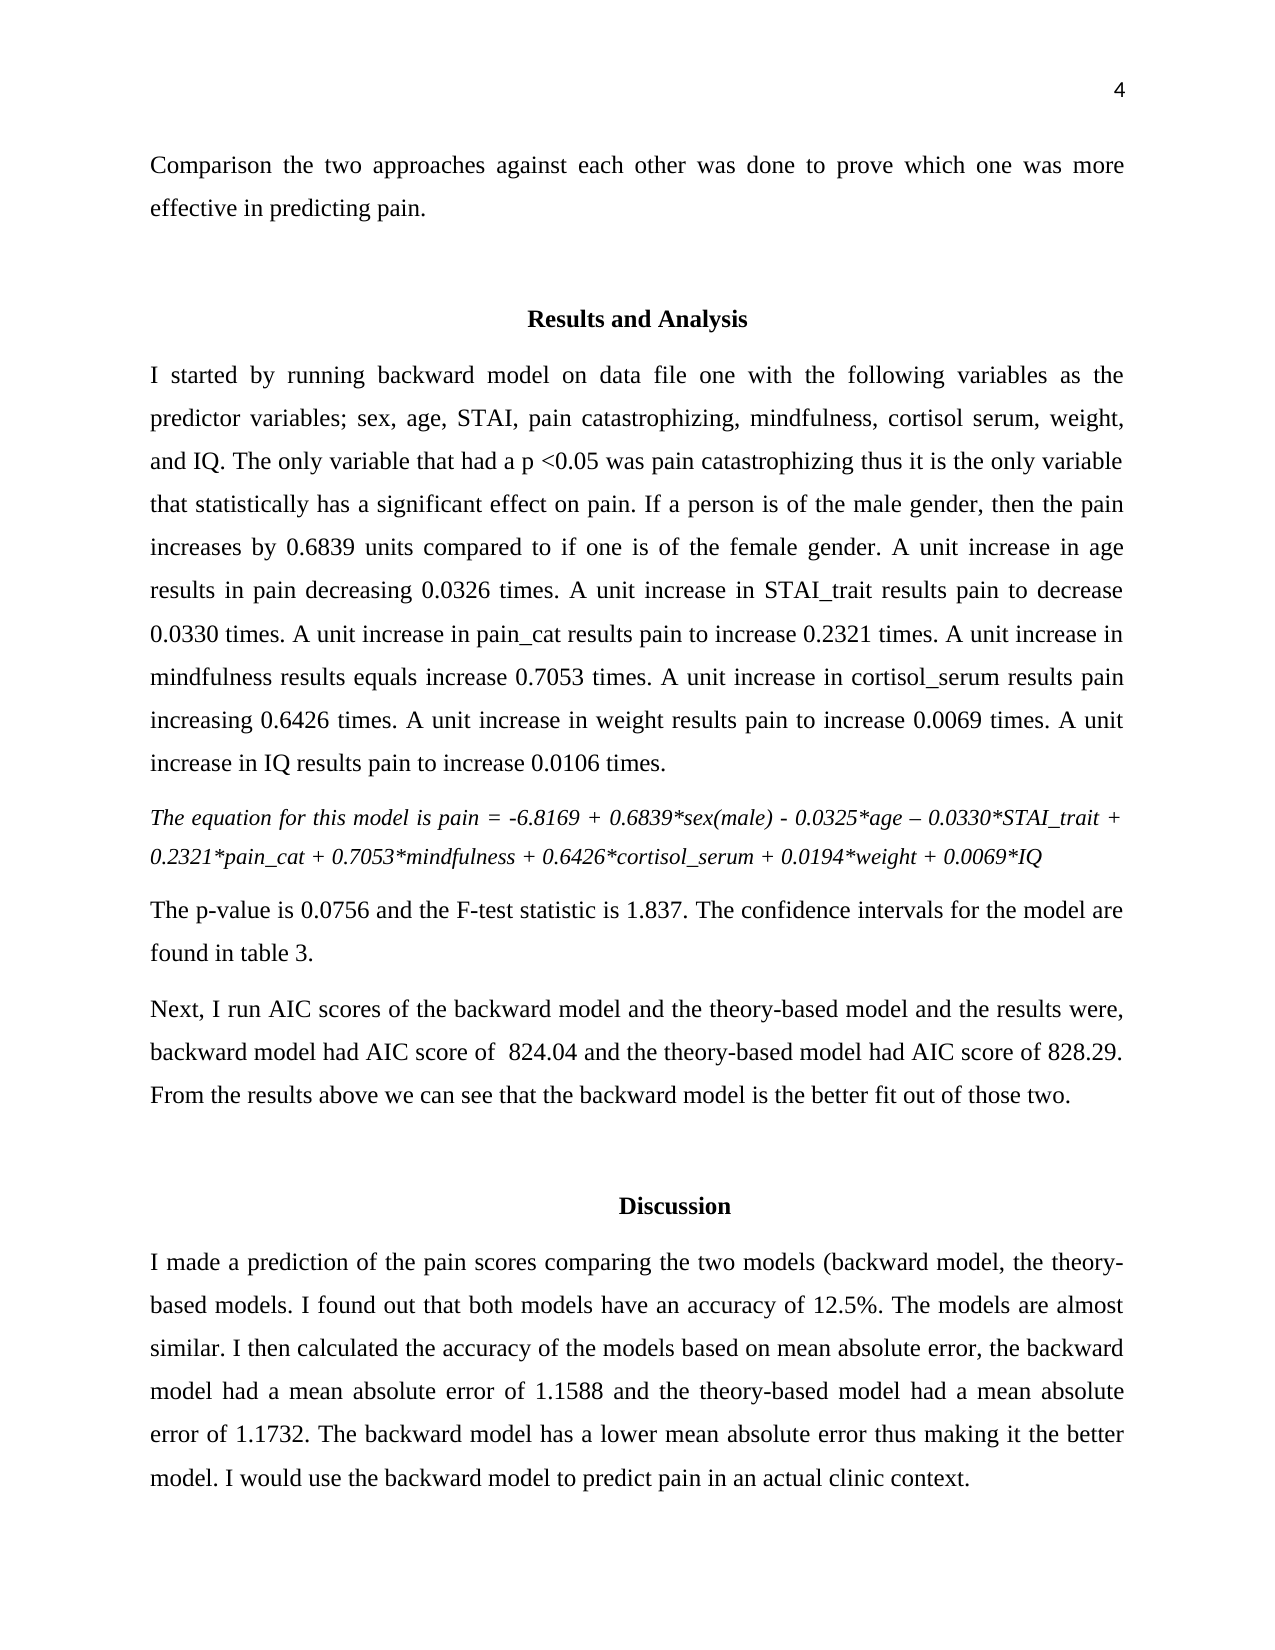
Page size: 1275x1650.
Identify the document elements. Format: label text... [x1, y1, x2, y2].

text I started by running backward model on data file one with the following variables as the predictor variables; sex, age, STAI, pain catastrophizing, mindfulness, cortisol serum, weight, and IQ. The only variable that had a p <0.05 was pain catastrophizing thus it is the only variable that statistically has a significant effect on pain. If a person is of the male gender, then the pain increases by 0.6839 units compared to if one is of the female gender. A unit increase in age results in pain decreasing 0.0326 times. A unit increase in STAI_trait results pain to decrease 0.0330 times. A unit increase in pain_cat results pain to increase 0.2321 times. A unit increase in mindfulness results equals increase 0.7053 times. A unit increase in cortisol_serum results pain increasing 0.6426 times. A unit increase in weight results pain to increase 0.0069 times. A unit increase in IQ results pain to increase 0.0106 times. [150, 360, 1125, 777]
text I made a prediction of the pain scores comparing the two models (backward model, the theory-based models. I found out that both models have an accuracy of 12.5%. The models are almost similar. I then calculated the accuracy of the models based on mean absolute error, the backward model had a mean absolute error of 1.1588 and the theory-based model had a mean absolute error of 1.1732. The backward model has a lower mean absolute error thus making it the better model. I would use the backward model to predict pain in an actual clinic context. [150, 1247, 1125, 1491]
text The equation for this model is pain = -6.8169 + 0.6839*sex(male) - 0.0325*age – 0.0330*STAI_trait + 0.2321*pain_cat + 0.7053*mindfulness + 0.6426*cortisol_serum + 0.0194*weight + 0.0069*IQ [150, 804, 1125, 869]
text The p-value is 0.0756 and the F-test statistic is 1.837. The confidence intervals for the model are found in table 3. [150, 895, 1125, 967]
text Results and Analysis [150, 304, 1125, 333]
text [150, 150, 1125, 222]
text Next, I run AIC scores of the backward model and the theory-based model and the results were, backward model had AIC score of 824.04 and the theory-based model had AIC score of 828.29. From the results above we can see that the backward model is the better fit out of those two. [150, 994, 1125, 1109]
text Discussion [150, 1191, 1125, 1220]
